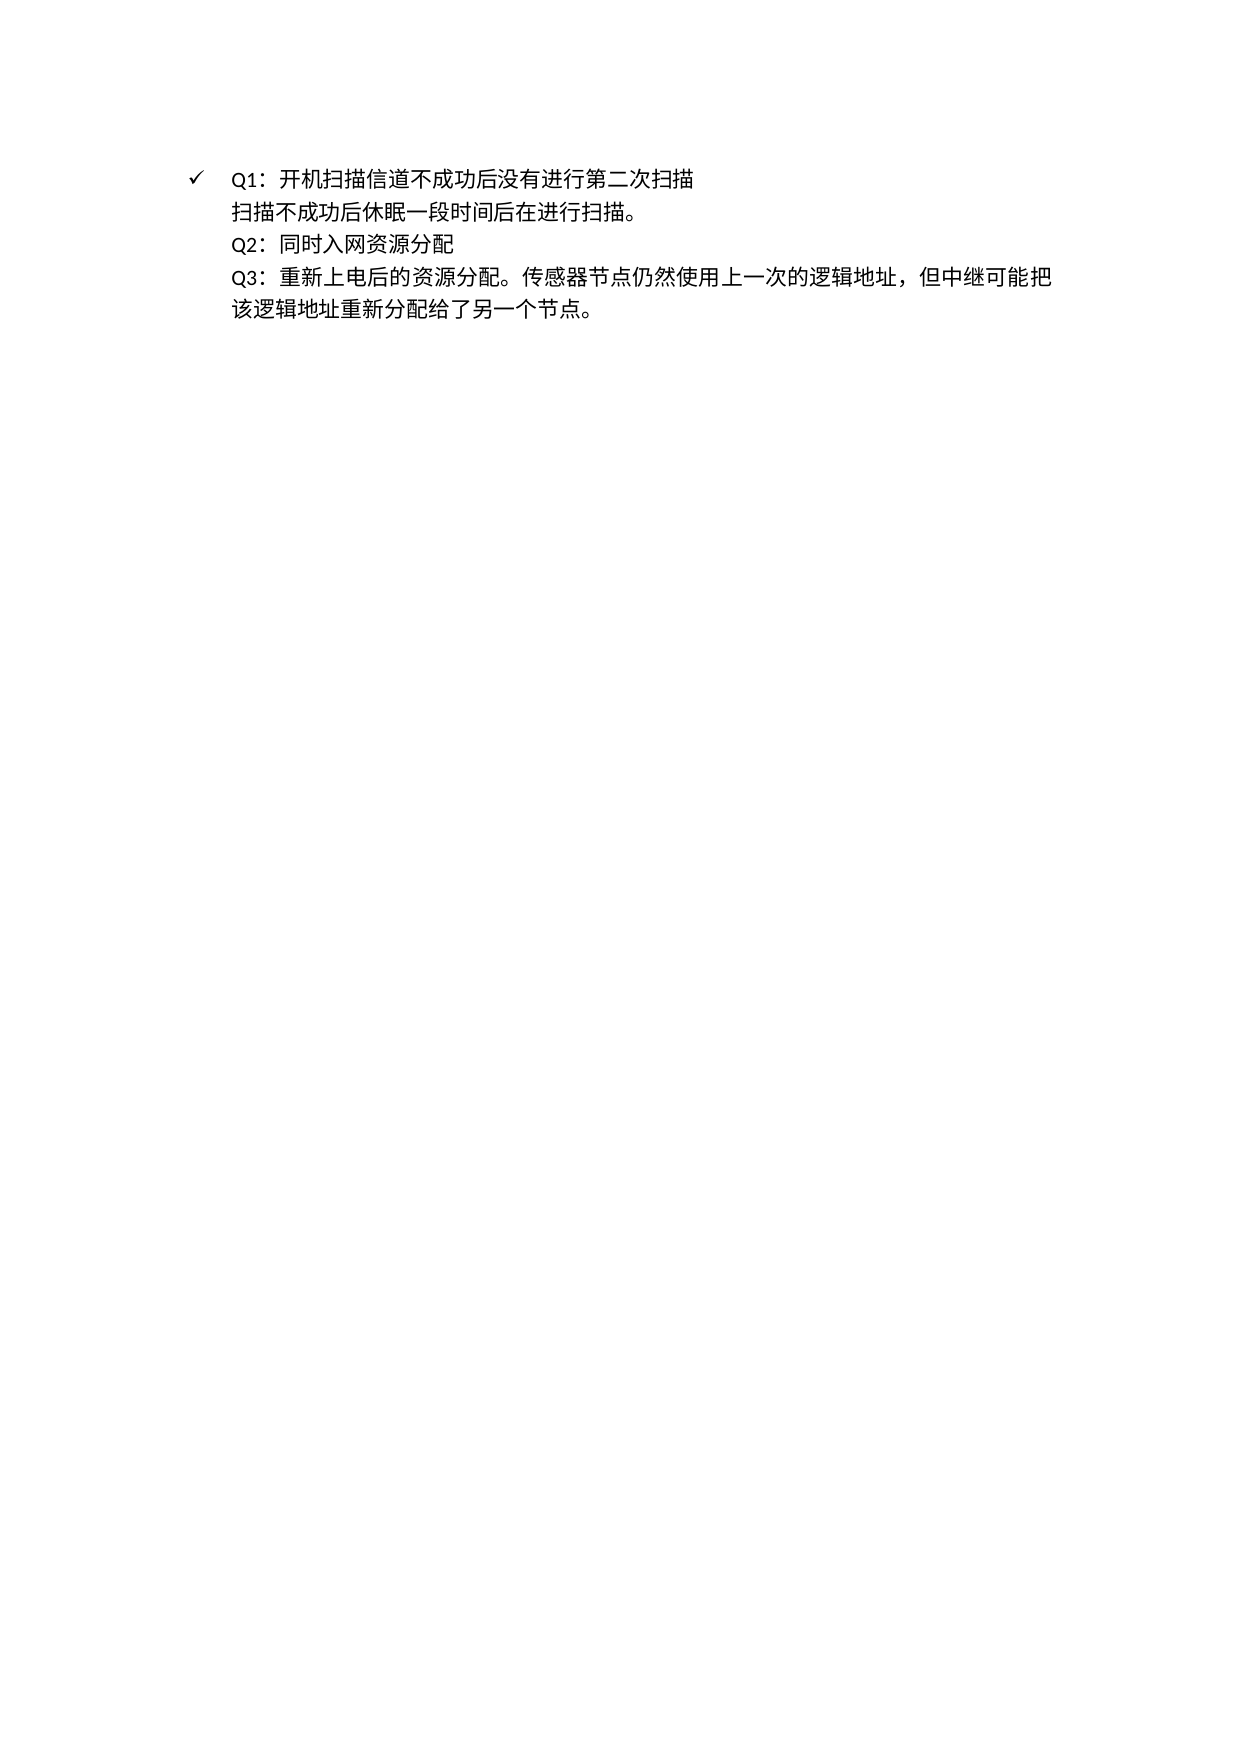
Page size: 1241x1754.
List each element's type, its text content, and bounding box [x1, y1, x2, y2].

list Q3：重新上电后的资源分配。传感器节点仍然使用上一次的逻辑地址，但中继可能把该逻辑地址重新分配给了另一个节点。 [231, 259, 1053, 324]
list Q1：开机扫描信道不成功后没有进行第二次扫描 [187, 162, 1053, 194]
list 扫描不成功后休眠一段时间后在进行扫描。 [231, 194, 1053, 227]
list Q2：同时入网资源分配 [231, 227, 1053, 259]
